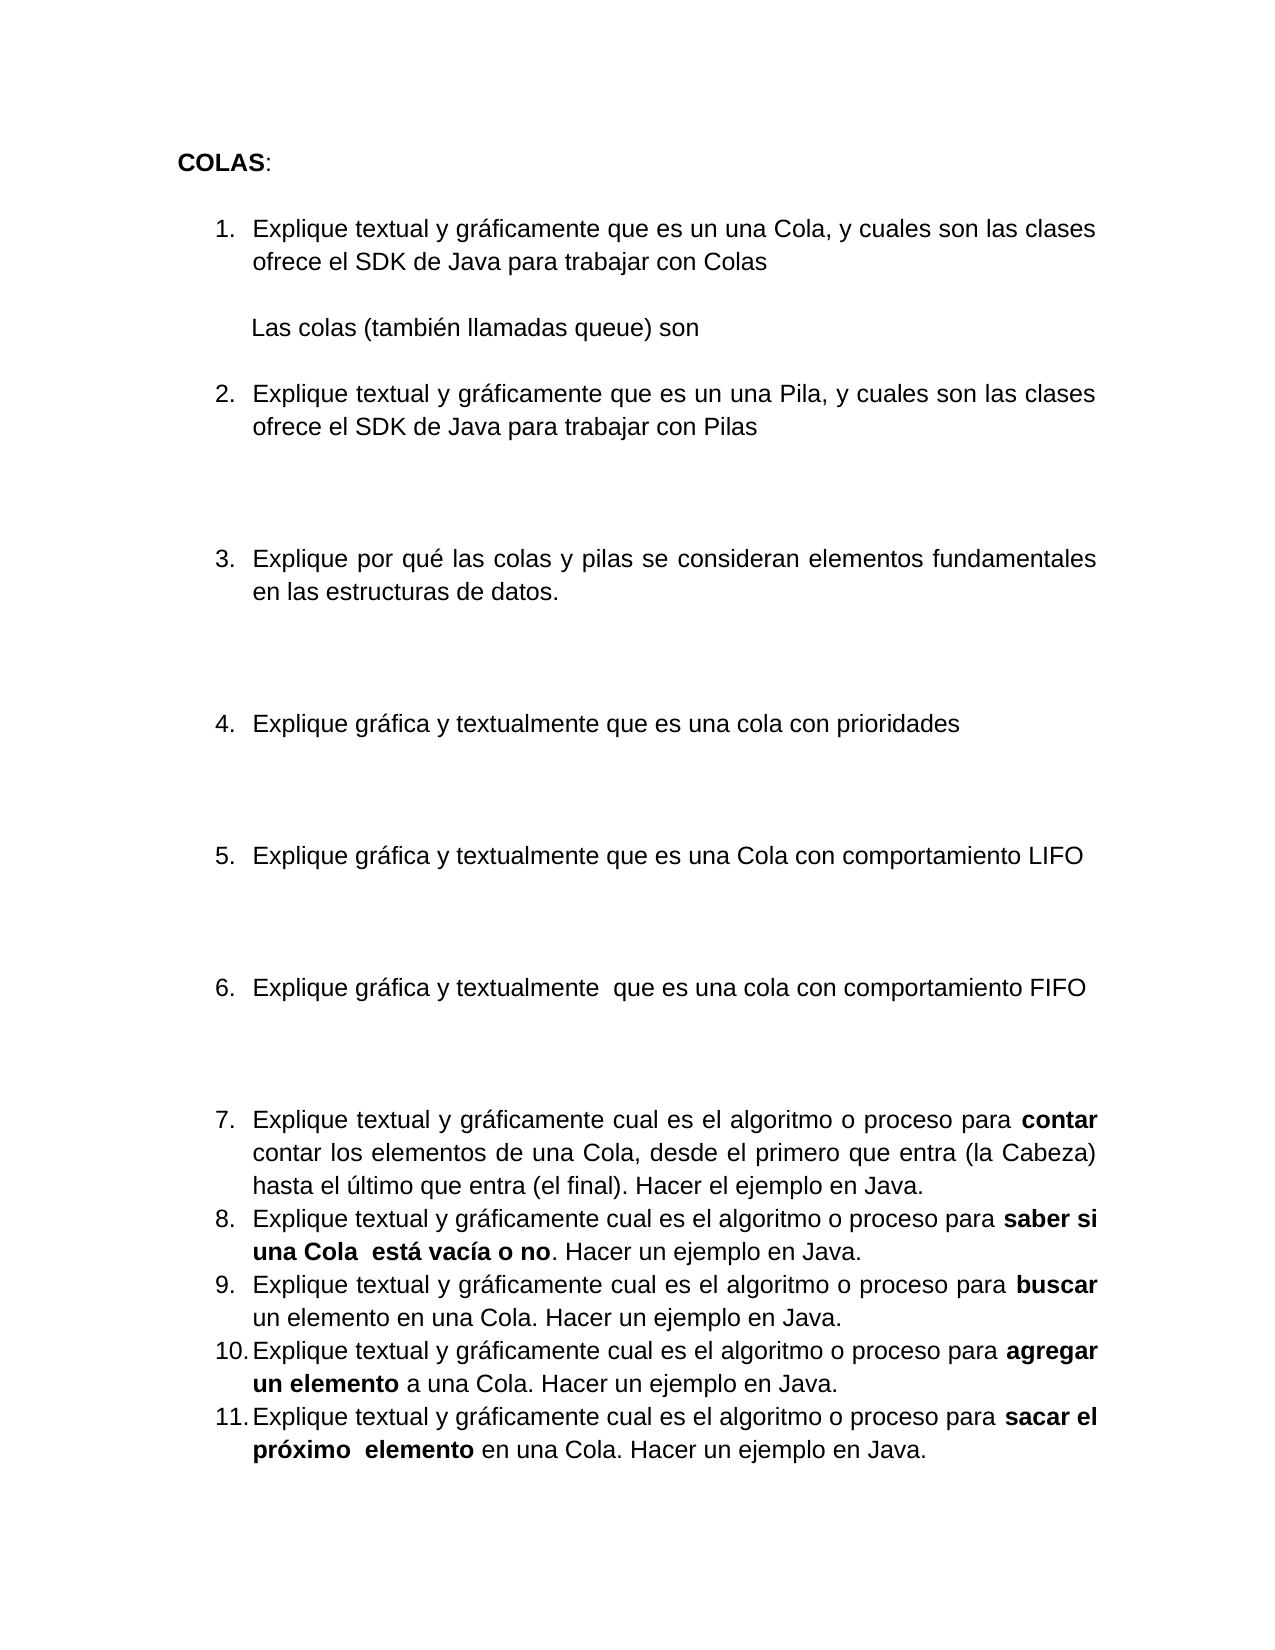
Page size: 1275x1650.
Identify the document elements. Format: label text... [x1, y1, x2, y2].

text COLAS: [177, 148, 1098, 176]
text Las colas (también llamadas queue) son [251, 313, 1098, 341]
list Explique textual y gráficamente que es un una Pila, y cuales son las clases ofrece el SDK de Java para trabajar con Pilas [215, 379, 1098, 441]
list Explique gráfica y textualmente que es una Cola con comportamiento LIFO [215, 841, 1098, 870]
list Explique gráfica y textualmente que es una cola con prioridades [215, 709, 1098, 738]
list Explique gráfica y textualmente que es una cola con comportamiento FIFO [215, 973, 1098, 1002]
list Explique textual y gráficamente cual es el algoritmo o proceso para buscar un elemento en una Cola. Hacer un ejemplo en Java. [215, 1270, 1098, 1332]
list Explique textual y gráficamente cual es el algoritmo o proceso para contar contar los elementos de una Cola, desde el primero que entra (la Cabeza) hasta el último que entra (el final). Hacer el ejemplo en Java. [215, 1105, 1098, 1200]
list Explique por qué las colas y pilas se consideran elementos fundamentales en las estructuras de datos. [215, 544, 1098, 606]
list Explique textual y gráficamente cual es el algoritmo o proceso para sacar el próximo elemento en una Cola. Hacer un ejemplo en Java. [215, 1402, 1098, 1464]
list Explique textual y gráficamente que es un una Cola, y cuales son las clases ofrece el SDK de Java para trabajar con Colas [215, 214, 1098, 275]
list Explique textual y gráficamente cual es el algoritmo o proceso para agregar un elemento a una Cola. Hacer un ejemplo en Java. [215, 1336, 1098, 1398]
list Explique textual y gráficamente cual es el algoritmo o proceso para saber si una Cola está vacía o no. Hacer un ejemplo en Java. [215, 1204, 1098, 1266]
